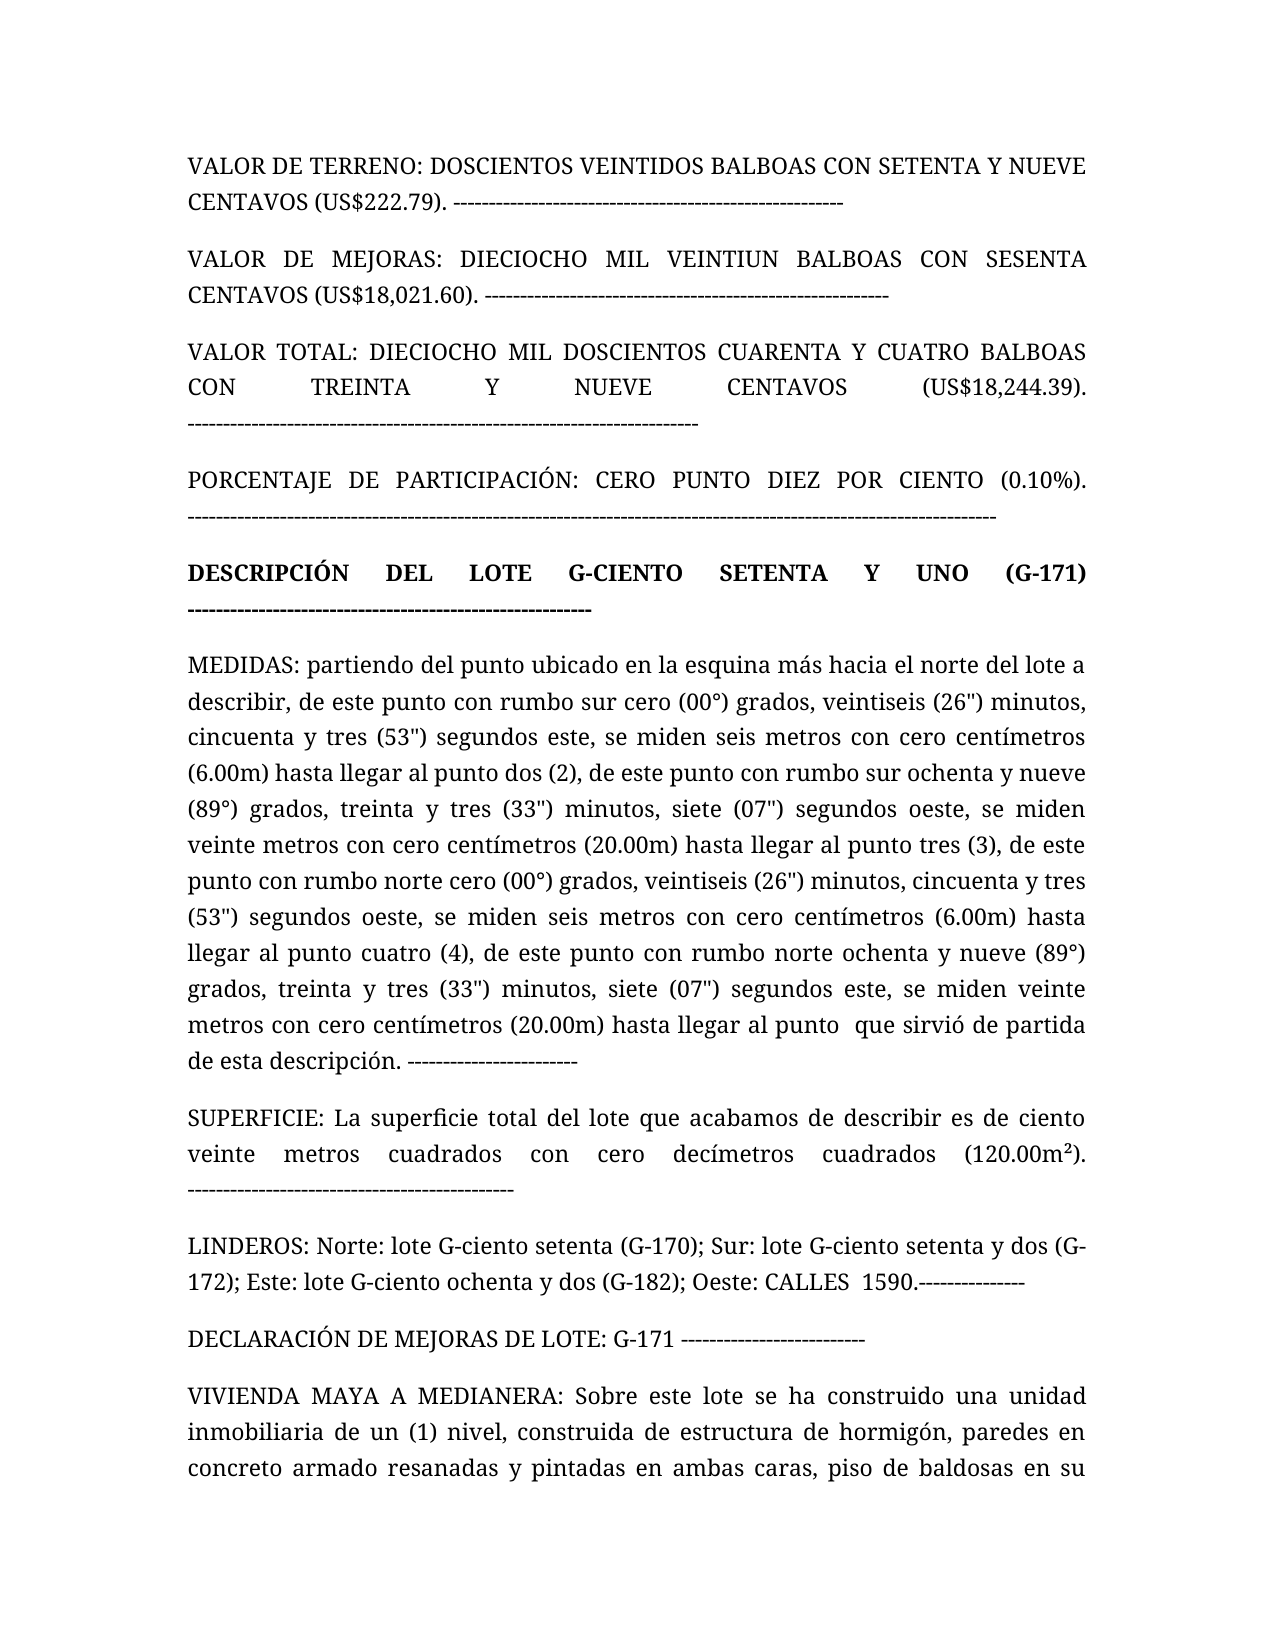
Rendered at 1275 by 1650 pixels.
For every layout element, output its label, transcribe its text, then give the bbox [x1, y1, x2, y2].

text SUPERFICIE: La superficie total del lote que acabamos de describir es de ciento veinte metros cuadrados con cero decímetros cuadrados (120.00m²). ---------------------------------------------- [187, 1102, 1087, 1205]
text PORCENTAJE DE PARTICIPACIÓN: CERO PUNTO DIEZ POR CIENTO (0.10%). ------------------------------------------------------------------------------------------------------------------ [187, 464, 1087, 531]
text MEDIDAS: partiendo del punto ubicado en la esquina más hacia el norte del lote a describir, de este punto con rumbo sur cero (00°) grados, veintiseis (26") minutos, cincuenta y tres (53") segundos este, se miden seis metros con cero centímetros (6.00m) hasta llegar al punto dos (2), de este punto con rumbo sur ochenta y nueve (89°) grados, treinta y tres (33") minutos, siete (07") segundos oeste, se miden veinte metros con cero centímetros (20.00m) hasta llegar al punto tres (3), de este punto con rumbo norte cero (00°) grados, veintiseis (26") minutos, cincuenta y tres (53") segundos oeste, se miden seis metros con cero centímetros (6.00m) hasta llegar al punto cuatro (4), de este punto con rumbo norte ochenta y nueve (89°) grados, treinta y tres (33") minutos, siete (07") segundos este, se miden veinte metros con cero centímetros (20.00m) hasta llegar al punto que sirvió de partida de esta descripción. ------------------------ [187, 649, 1087, 1076]
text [187, 1380, 1087, 1483]
text VALOR DE MEJORAS: DIECIOCHO MIL VEINTIUN BALBOAS CON SESENTA CENTAVOS (US$18,021.60). --------------------------------------------------------- [187, 243, 1087, 310]
text DECLARACIÓN DE MEJORAS DE LOTE: G-171 -------------------------- [187, 1323, 1087, 1354]
text LINDEROS: Norte: lote G-ciento setenta (G-170); Sur: lote G-ciento setenta y dos (G-172); Este: lote G-ciento ochenta y dos (G-182); Oeste: CALLES 1590.--------------- [187, 1230, 1087, 1297]
text DESCRIPCIÓN DEL LOTE G-CIENTO SETENTA Y UNO (G-171) --------------------------------------------------------- [187, 557, 1087, 624]
text VALOR DE TERRENO: DOSCIENTOS VEINTIDOS BALBOAS CON SETENTA Y NUEVE CENTAVOS (US$222.79). ------------------------------------------------------- [187, 150, 1087, 217]
text VALOR TOTAL: DIECIOCHO MIL DOSCIENTOS CUARENTA Y CUATRO BALBOAS CON TREINTA Y NUEVE CENTAVOS (US$18,244.39). ------------------------------------------------------------------------ [187, 335, 1087, 438]
